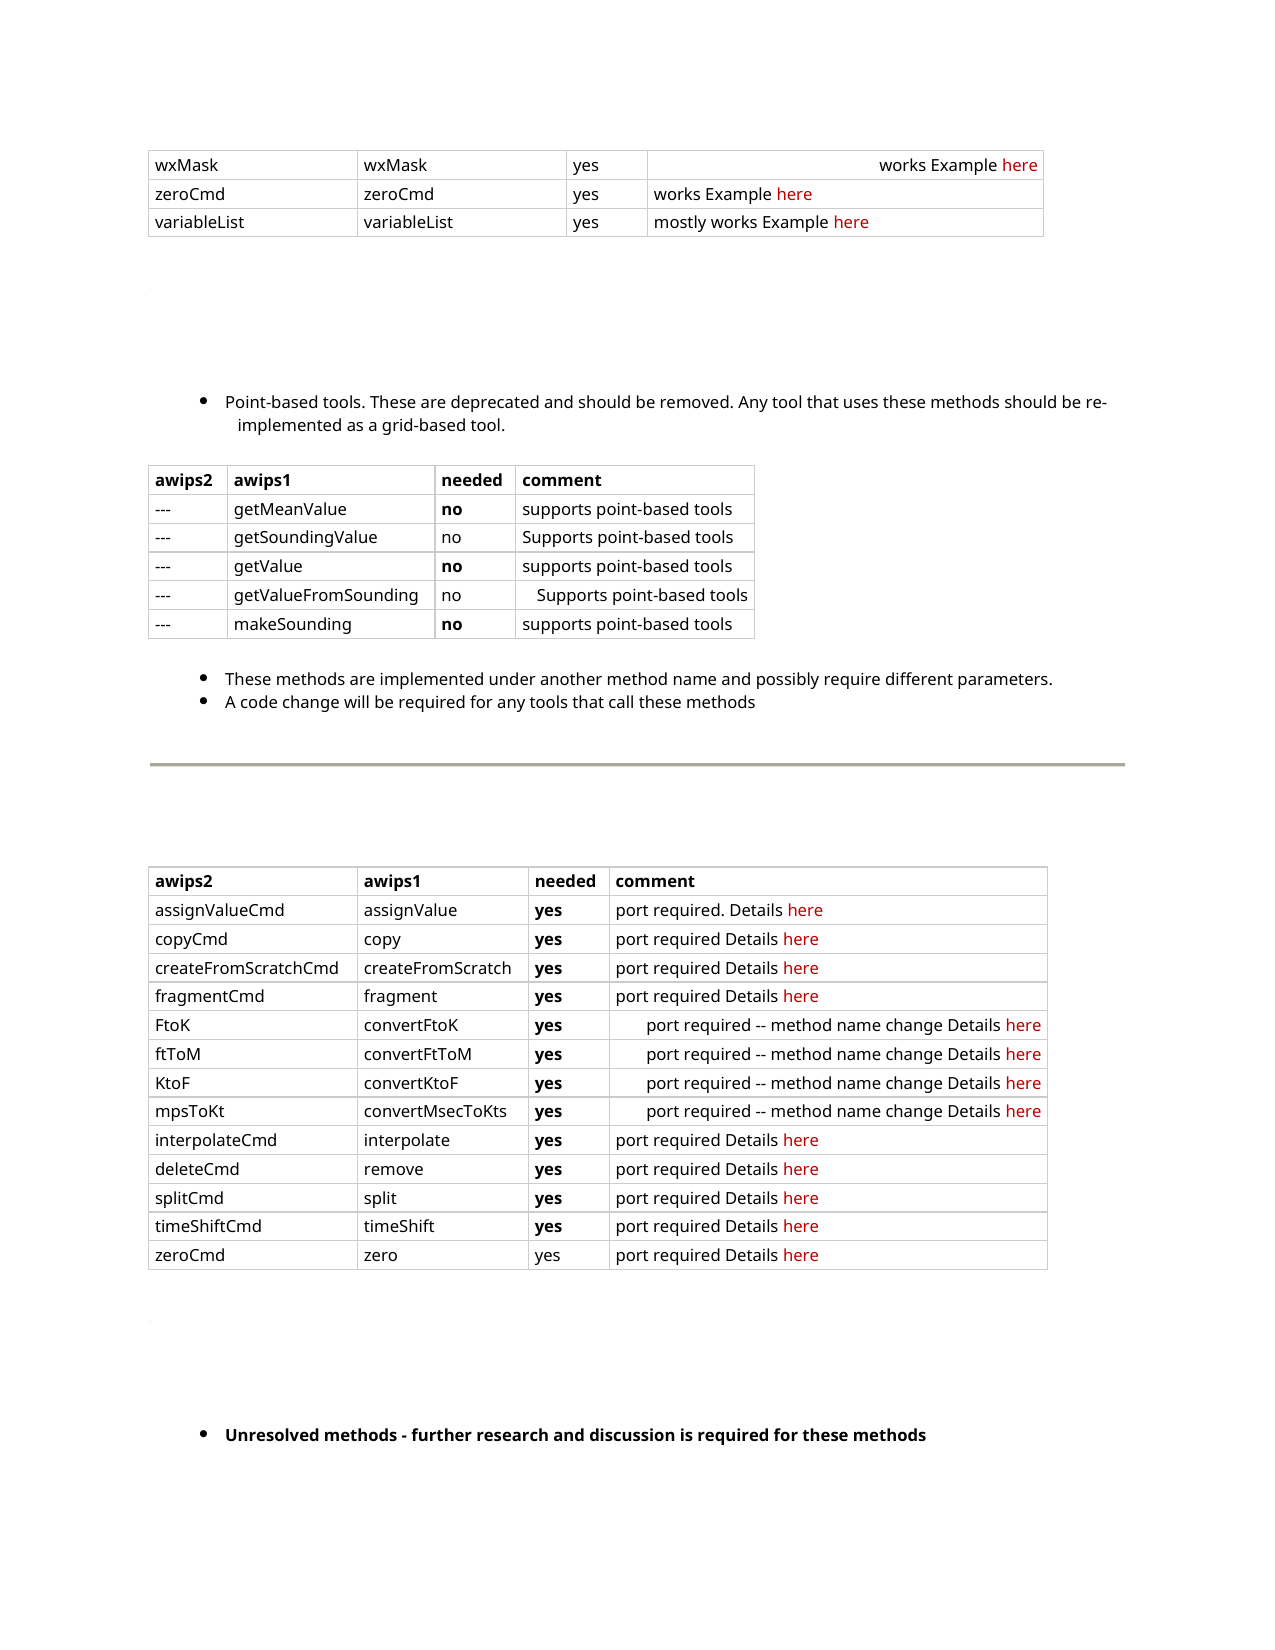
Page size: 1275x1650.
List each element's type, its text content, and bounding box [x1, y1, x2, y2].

table_cell port required Details here [610, 1184, 1047, 1211]
table_cell mostly works Example here [648, 209, 1043, 236]
table_cell no [436, 524, 515, 551]
table_cell zero [358, 1241, 528, 1269]
table_cell no [436, 553, 515, 580]
table_cell createFromScratchCmd [149, 954, 357, 981]
table_cell FtoK [149, 1011, 357, 1039]
table_cell variableList [358, 209, 566, 236]
table_cell copy [358, 925, 528, 953]
table_cell --- [149, 581, 227, 609]
table_header awips2 [149, 868, 357, 895]
table_cell port required -- method name change Details here [610, 1040, 1047, 1068]
table_header awips1 [228, 466, 434, 494]
table_cell remove [358, 1155, 528, 1183]
table_cell zeroCmd [358, 180, 566, 207]
table_cell --- [149, 610, 227, 638]
table_cell port required Details here [610, 1241, 1047, 1269]
table_cell port required Details here [610, 983, 1047, 1010]
table_cell supports point-based tools [516, 610, 754, 638]
table_cell assignValue [358, 896, 528, 924]
table_cell works Example here [648, 180, 1043, 207]
table_cell timeShift [358, 1213, 528, 1240]
table_cell assignValueCmd [149, 896, 357, 924]
table_cell yes [529, 896, 609, 924]
table_cell yes [529, 1098, 609, 1125]
table_cell --- [149, 553, 227, 580]
table_cell splitCmd [149, 1184, 357, 1211]
table_cell no [436, 581, 515, 609]
table_cell port required Details here [610, 954, 1047, 981]
table_header comment [610, 868, 1047, 895]
list Unresolved methods - further research and discussion is required for these methods [200, 1423, 1125, 1446]
table_cell port required -- method name change Details here [610, 1011, 1047, 1039]
table_cell getMeanValue [228, 495, 434, 523]
table_cell getSoundingValue [228, 524, 434, 551]
list These methods are implemented under another method name and possibly require different parameters. [200, 668, 1125, 691]
table_cell yes [567, 209, 647, 236]
table_cell yes [529, 1011, 609, 1039]
table_header needed [436, 466, 515, 494]
table_cell yes [529, 1213, 609, 1240]
table_cell yes [529, 1069, 609, 1096]
table_cell ftToM [149, 1040, 357, 1068]
table_cell zeroCmd [149, 180, 357, 207]
table_cell no [436, 495, 515, 523]
table_cell yes [529, 983, 609, 1010]
table_cell interpolate [358, 1126, 528, 1154]
table_cell no [436, 610, 515, 638]
table_cell mpsToKt [149, 1098, 357, 1125]
list Point-based tools. These are deprecated and should be removed. Any tool that uses these methods should be re-implemented as a grid-based tool. [200, 391, 1125, 436]
table_cell fragment [358, 983, 528, 1010]
table_cell port required -- method name change Details here [610, 1069, 1047, 1096]
table_cell yes [529, 1241, 609, 1269]
table_cell copyCmd [149, 925, 357, 953]
table_cell yes [529, 1040, 609, 1068]
table_cell yes [529, 1184, 609, 1211]
table_cell deleteCmd [149, 1155, 357, 1183]
table_cell --- [149, 495, 227, 523]
table_cell convertMsecToKts [358, 1098, 528, 1125]
table_cell zeroCmd [149, 1241, 357, 1269]
table_cell convertFtToM [358, 1040, 528, 1068]
table_cell works Example here [648, 151, 1043, 179]
table_cell variableList [149, 209, 357, 236]
table_cell yes [529, 954, 609, 981]
table_cell split [358, 1184, 528, 1211]
table_cell wxMask [358, 151, 566, 179]
table_cell port required Details here [610, 1126, 1047, 1154]
table_cell port required. Details here [610, 896, 1047, 924]
table_cell interpolateCmd [149, 1126, 357, 1154]
table_cell port required Details here [610, 1155, 1047, 1183]
table_cell makeSounding [228, 610, 434, 638]
table_cell yes [529, 1126, 609, 1154]
table_header awips1 [358, 868, 528, 895]
table_cell convertKtoF [358, 1069, 528, 1096]
table_header needed [529, 868, 609, 895]
table_cell timeShiftCmd [149, 1213, 357, 1240]
table_cell getValueFromSounding [228, 581, 434, 609]
table_cell wxMask [149, 151, 357, 179]
table_cell getValue [228, 553, 434, 580]
table_cell supports point-based tools [516, 495, 754, 523]
table_header comment [516, 466, 754, 494]
table_cell supports point-based tools [516, 553, 754, 580]
table_cell createFromScratch [358, 954, 528, 981]
table_cell Supports point-based tools [516, 581, 754, 609]
table_cell yes [567, 151, 647, 179]
table_cell yes [529, 925, 609, 953]
table_cell port required -- method name change Details here [610, 1098, 1047, 1125]
table_cell port required Details here [610, 1213, 1047, 1240]
table_cell fragmentCmd [149, 983, 357, 1010]
table_cell yes [529, 1155, 609, 1183]
list A code change will be required for any tools that call these methods [200, 691, 1125, 713]
table_cell convertFtoK [358, 1011, 528, 1039]
table_cell yes [567, 180, 647, 207]
table_cell KtoF [149, 1069, 357, 1096]
table_cell port required Details here [610, 925, 1047, 953]
table_header awips2 [149, 466, 227, 494]
table_cell --- [149, 524, 227, 551]
table_cell Supports point-based tools [516, 524, 754, 551]
